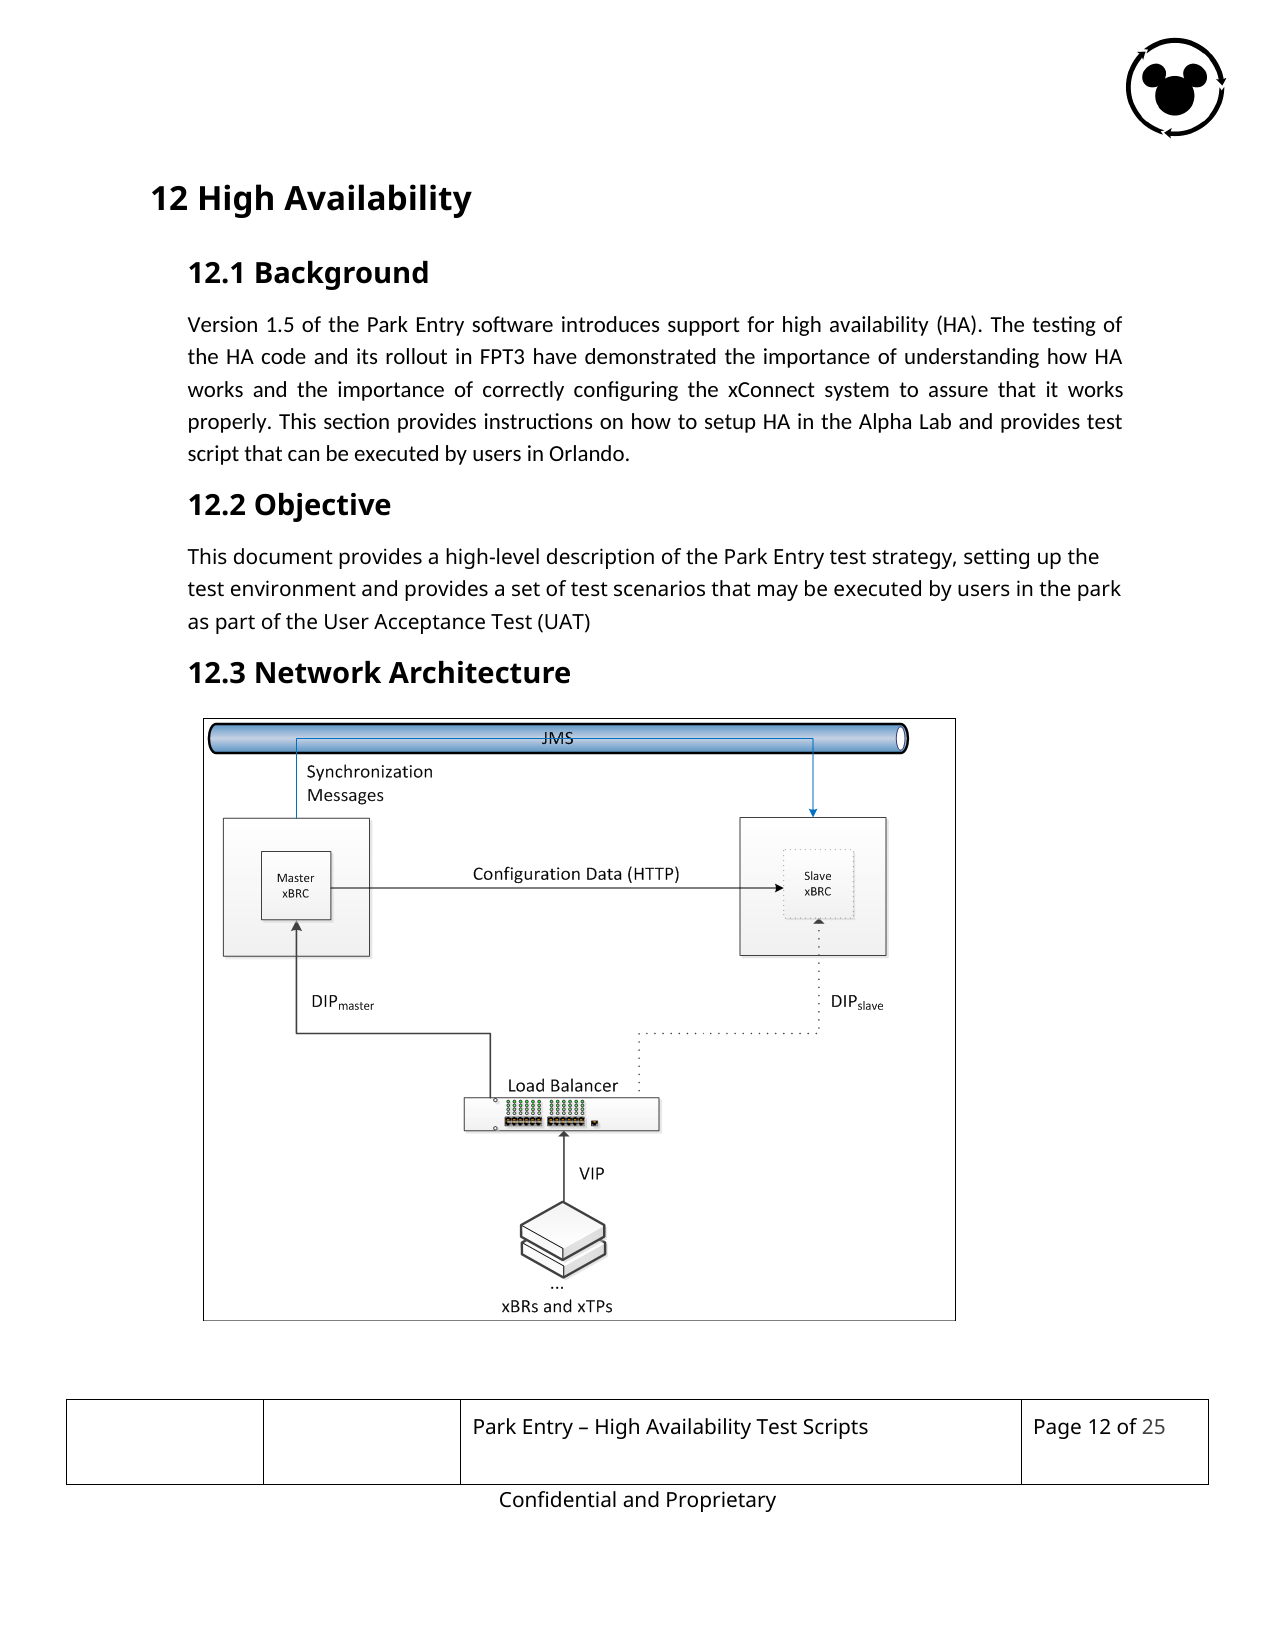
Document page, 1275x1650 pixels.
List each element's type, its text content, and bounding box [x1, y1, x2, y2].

subtitle High Availability [150, 175, 1125, 220]
picture [196, 710, 957, 1321]
text Version 1.5 of the Park Entry software introduces support for high availability (HA). The testing of the HA code and its rollout in FPT3 have demonstrated the importance of understanding how HA works and the importance of correctly configuring the xConnect system to assure that it works properly. This section provides instructions on how to setup HA in the Alpha Lab and provides test script that can be executed by users in Orlando. [187, 310, 1125, 467]
subtitle Network Architecture [187, 652, 1125, 692]
subtitle Objective [187, 484, 1125, 523]
picture [1125, 37, 1227, 139]
subtitle Background [187, 252, 1125, 292]
text This document provides a high-level description of the Park Entry test strategy, setting up the test environment and provides a set of test scenarios that may be executed by users in the park as part of the User Acceptance Test (UAT) [187, 542, 1125, 636]
